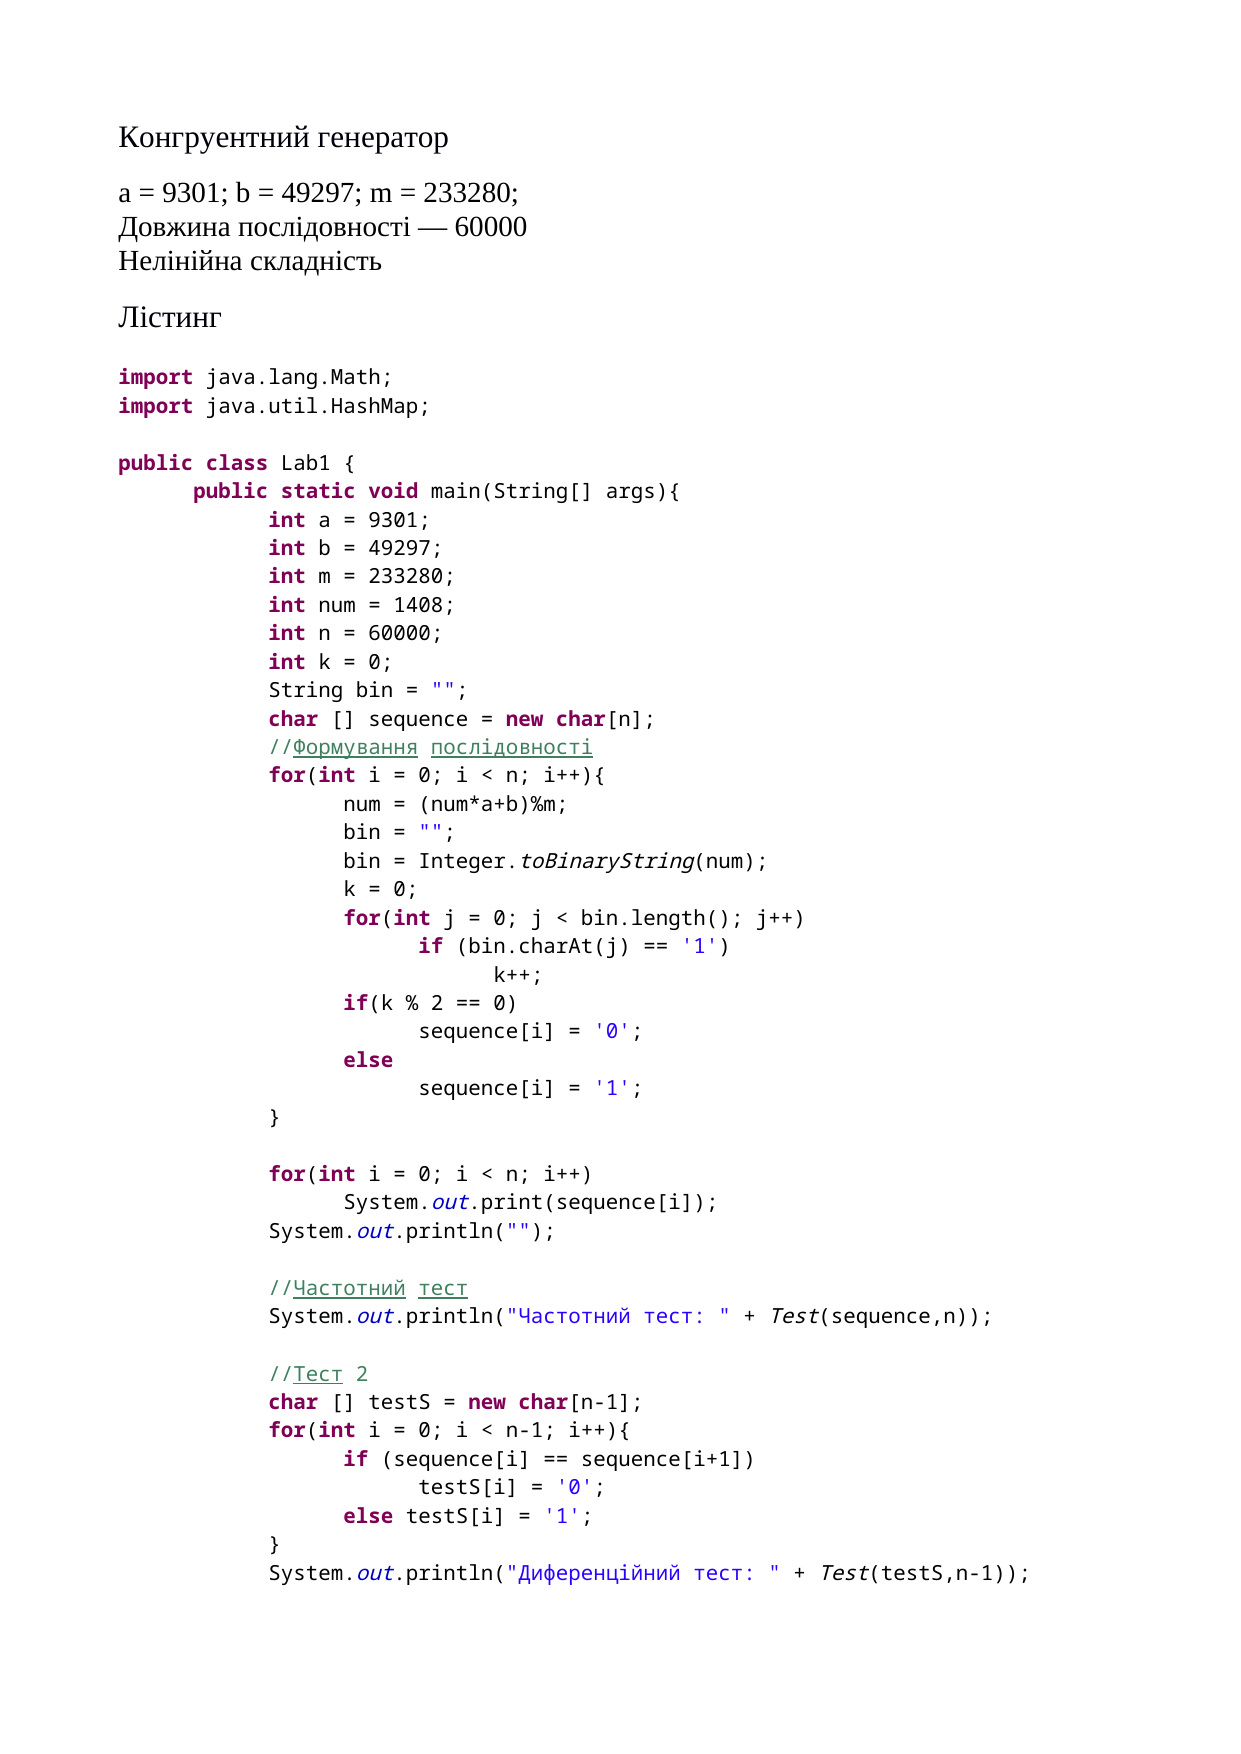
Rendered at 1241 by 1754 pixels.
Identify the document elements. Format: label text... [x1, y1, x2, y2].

text Лістинг [118, 298, 1122, 334]
text k++; [118, 960, 1122, 988]
text num = (num*a+b)%m; [118, 789, 1122, 817]
text sequence[i] = '1'; [118, 1073, 1122, 1102]
text public static void main(String[] args){ [118, 476, 1122, 505]
text if (bin.charAt(j) == '1') [118, 931, 1122, 960]
text for(int i = 0; i < n; i++){ [118, 761, 1122, 789]
text System.out.println("Частотний тест: " + Test(sequence,n)); [118, 1302, 1122, 1330]
text for(int i = 0; i < n-1; i++){ [118, 1416, 1122, 1444]
text Конгруентний генератор [118, 118, 1122, 154]
text sequence[i] = '0'; [118, 1017, 1122, 1045]
text bin = Integer.toBinaryString(num); [118, 846, 1122, 874]
text public class Lab1 { [118, 448, 1122, 476]
text char [] sequence = new char[n]; [118, 704, 1122, 732]
text if(k % 2 == 0) [118, 988, 1122, 1017]
text else [118, 1045, 1122, 1073]
text //Частотний тест [118, 1273, 1122, 1302]
text int a = 9301; [118, 505, 1122, 533]
text int num = 1408; [118, 590, 1122, 618]
text Нелінійна складність [118, 243, 1122, 276]
text for(int i = 0; i < n; i++) [118, 1159, 1122, 1187]
text else testS[i] = '1'; [118, 1501, 1122, 1529]
text String bin = ""; [118, 675, 1122, 704]
text //Формування послідовності [118, 732, 1122, 761]
text k = 0; [118, 874, 1122, 903]
text char [] testS = new char[n-1]; [118, 1387, 1122, 1416]
text int m = 233280; [118, 562, 1122, 590]
text System.out.print(sequence[i]); [118, 1187, 1122, 1216]
text bin = ""; [118, 817, 1122, 846]
text System.out.println(""); [118, 1216, 1122, 1244]
text import java.util.HashMap; [118, 391, 1122, 419]
text Довжина послідовності — 60000 [118, 209, 1122, 243]
text System.out.println("Диференційний тест: " + Test(testS,n-1)); [118, 1558, 1122, 1586]
text //Тест 2 [118, 1359, 1122, 1387]
text for(int j = 0; j < bin.length(); j++) [118, 903, 1122, 931]
text } [118, 1102, 1122, 1130]
text int b = 49297; [118, 533, 1122, 562]
text testS[i] = '0'; [118, 1472, 1122, 1501]
text int n = 60000; [118, 618, 1122, 647]
text int k = 0; [118, 647, 1122, 675]
text import java.lang.Math; [118, 362, 1122, 391]
text if (sequence[i] == sequence[i+1]) [118, 1444, 1122, 1472]
text } [118, 1529, 1122, 1558]
text a = 9301; b = 49297; m = 233280; [118, 176, 1122, 209]
